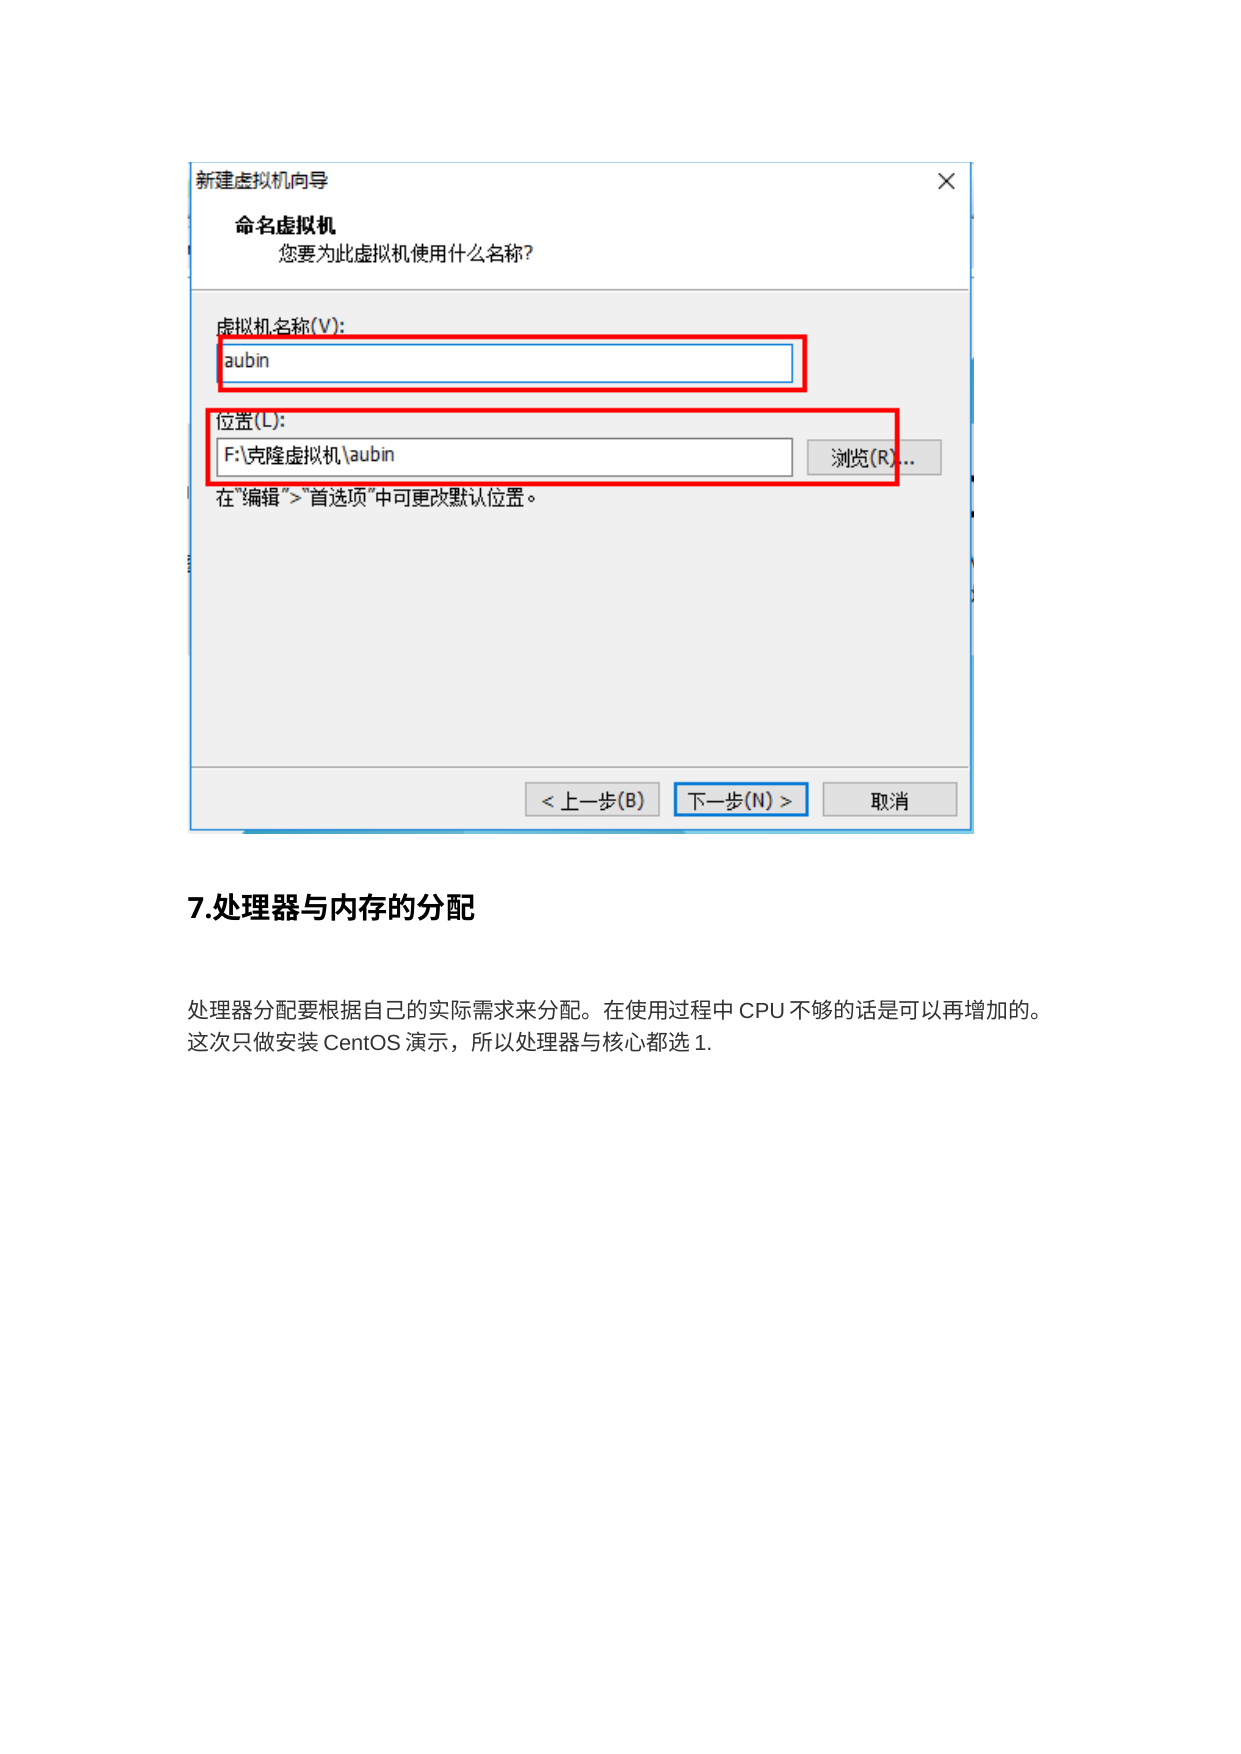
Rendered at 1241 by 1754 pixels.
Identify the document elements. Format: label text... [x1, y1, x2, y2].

text 处理器分配要根据自己的实际需求来分配。在使用过程中CPU不够的话是可以再增加的。这次只做安装CentOS演示，所以处理器与核心都选1. [187, 992, 1053, 1057]
picture [187, 162, 974, 834]
subtitle 7.处理器与内存的分配 [187, 874, 1053, 939]
